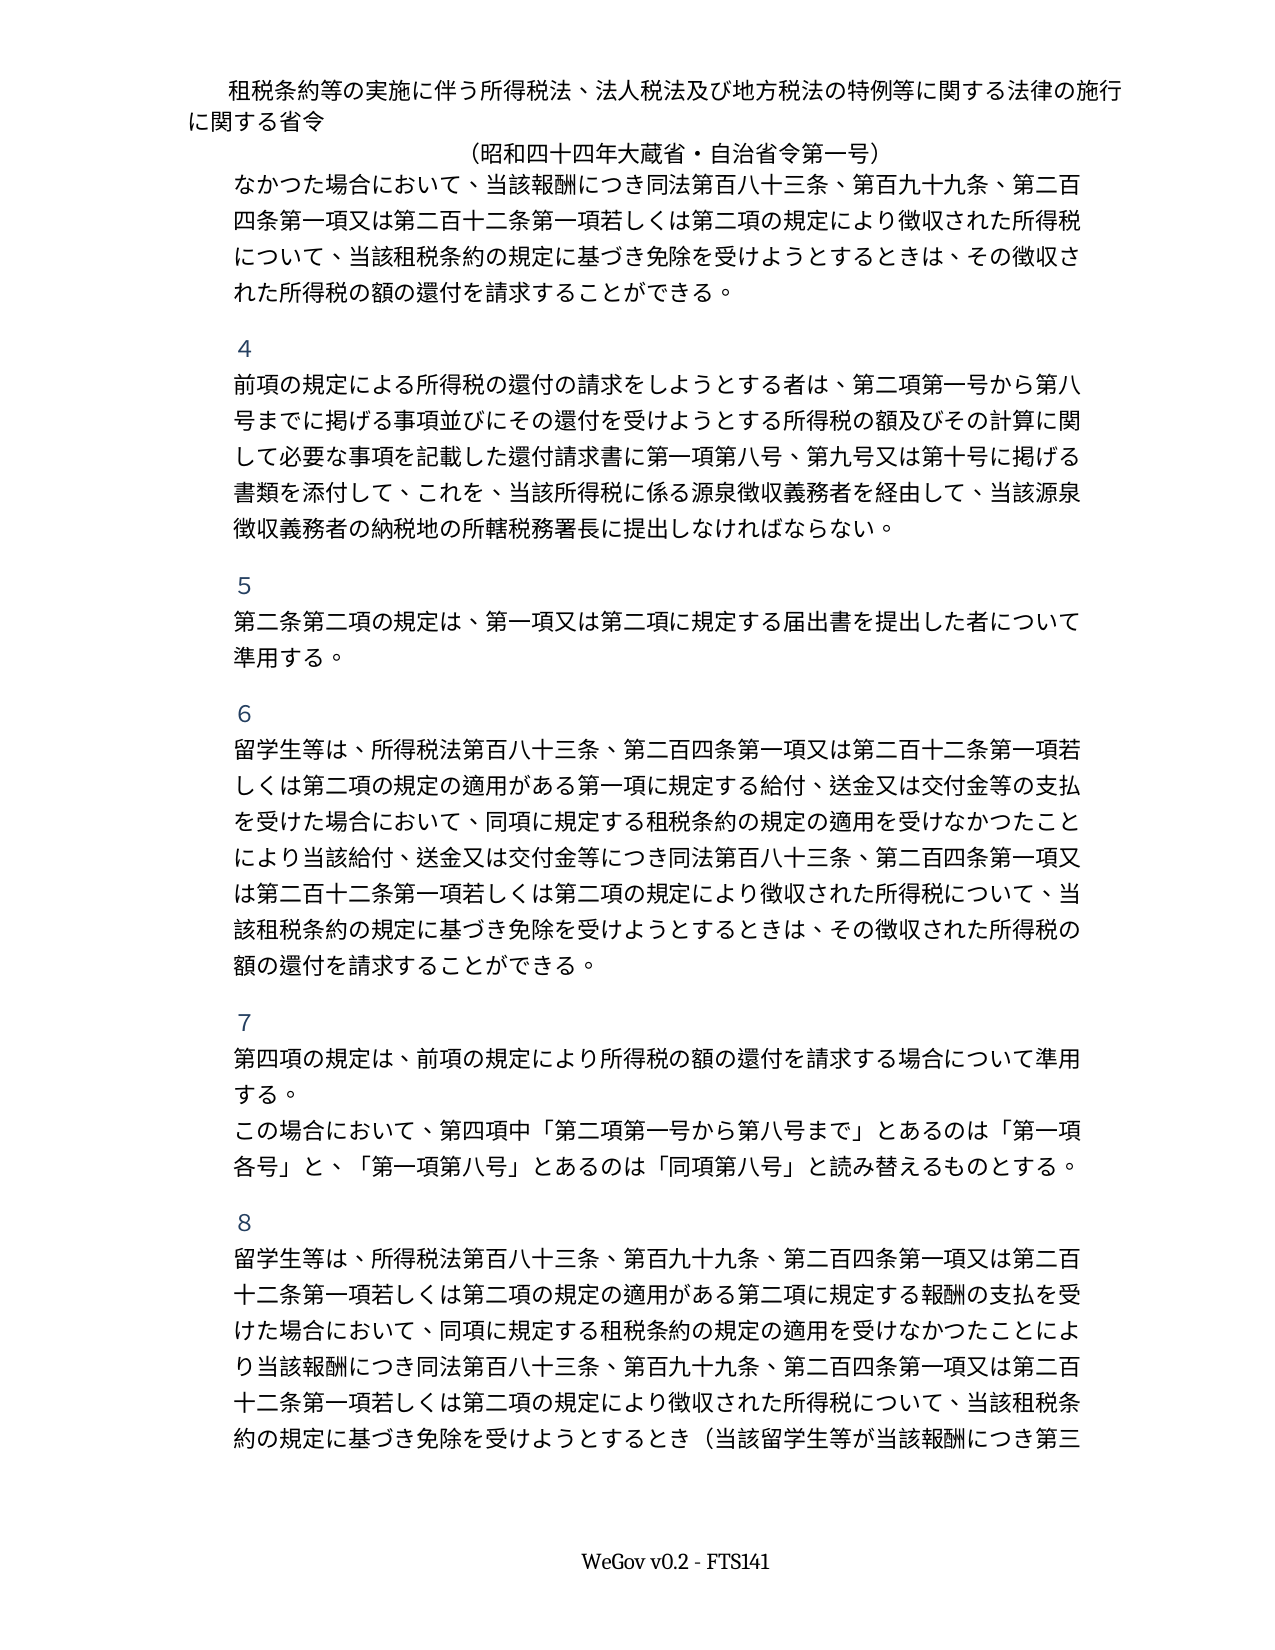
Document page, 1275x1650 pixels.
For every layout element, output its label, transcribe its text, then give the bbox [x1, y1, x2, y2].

subtitle ７ [233, 1007, 1087, 1038]
text 第四項の規定は、前項の規定により所得税の額の還付を請求する場合について準用する。 この場合において、第四項中「第二項第一号から第八号まで」とあるのは「第一項各号」と、「第一項第八号」とあるのは「同項第八号」と読み替えるものとする。 [233, 1043, 1087, 1182]
text 第二条第二項の規定は、第一項又は第二項に規定する届出書を提出した者について準用する。 [233, 606, 1087, 673]
text 留学生等は、所得税法第百八十三条、第二百四条第一項又は第二百十二条第一項若しくは第二項の規定の適用がある第一項に規定する給付、送金又は交付金等の支払を受けた場合において、同項に規定する租税条約の規定の適用を受けなかつたことにより当該給付、送金又は交付金等につき同法第百八十三条、第二百四条第一項又は第二百十二条第一項若しくは第二項の規定により徴収された所得税について、当該租税条約の規定に基づき免除を受けようとするときは、その徴収された所得税の額の還付を請求することができる。 [233, 734, 1087, 981]
text 前項の規定による所得税の還付の請求をしようとする者は、第二項第一号から第八号までに掲げる事項並びにその還付を受けようとする所得税の額及びその計算に関して必要な事項を記載した還付請求書に第一項第八号、第九号又は第十号に掲げる書類を添付して、これを、当該所得税に係る源泉徴収義務者を経由して、当該源泉徴収義務者の納税地の所轄税務署長に提出しなければならない。 [233, 369, 1087, 544]
subtitle ４ [233, 333, 1087, 364]
subtitle ８ [233, 1207, 1087, 1238]
subtitle ６ [233, 698, 1087, 730]
subtitle ５ [233, 570, 1087, 601]
